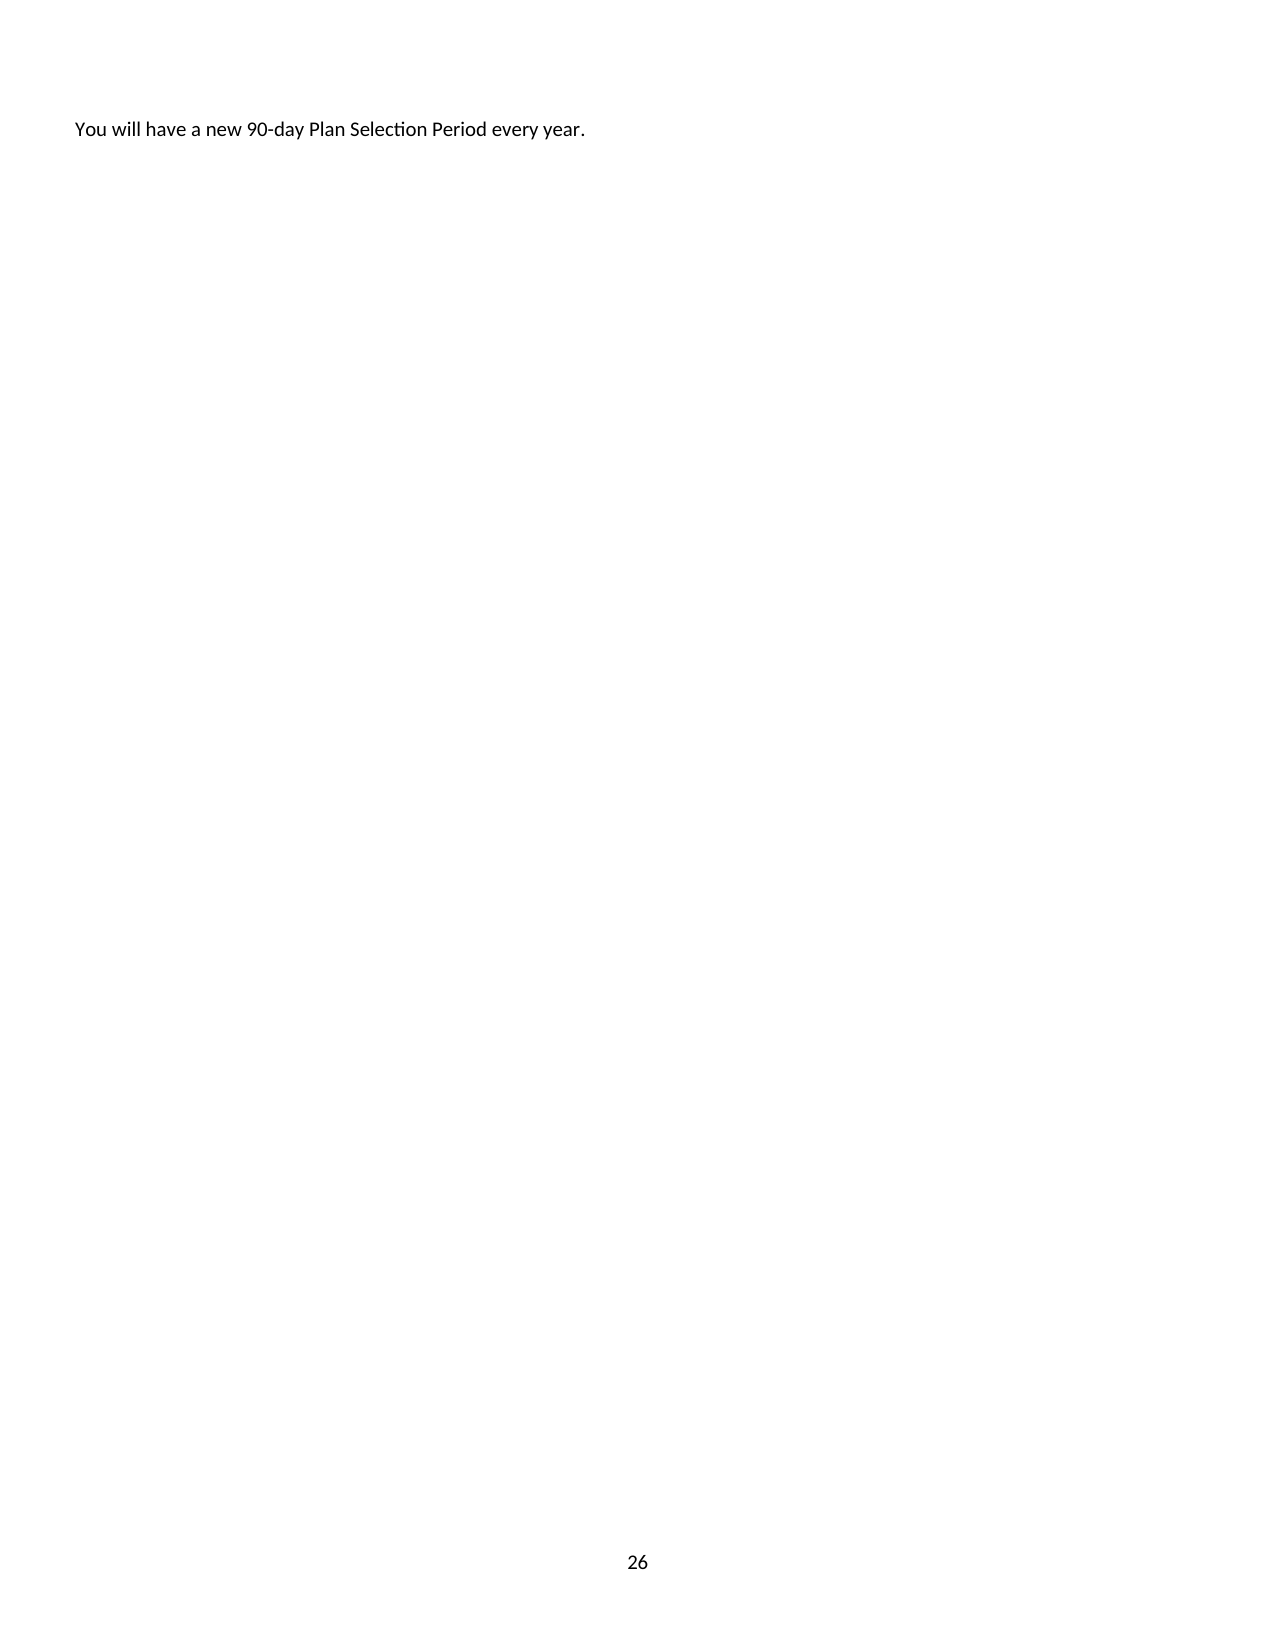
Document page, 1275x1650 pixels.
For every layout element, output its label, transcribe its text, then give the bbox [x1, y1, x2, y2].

text You will have a new 90-day Plan Selection Period every year. [75, 116, 1200, 142]
